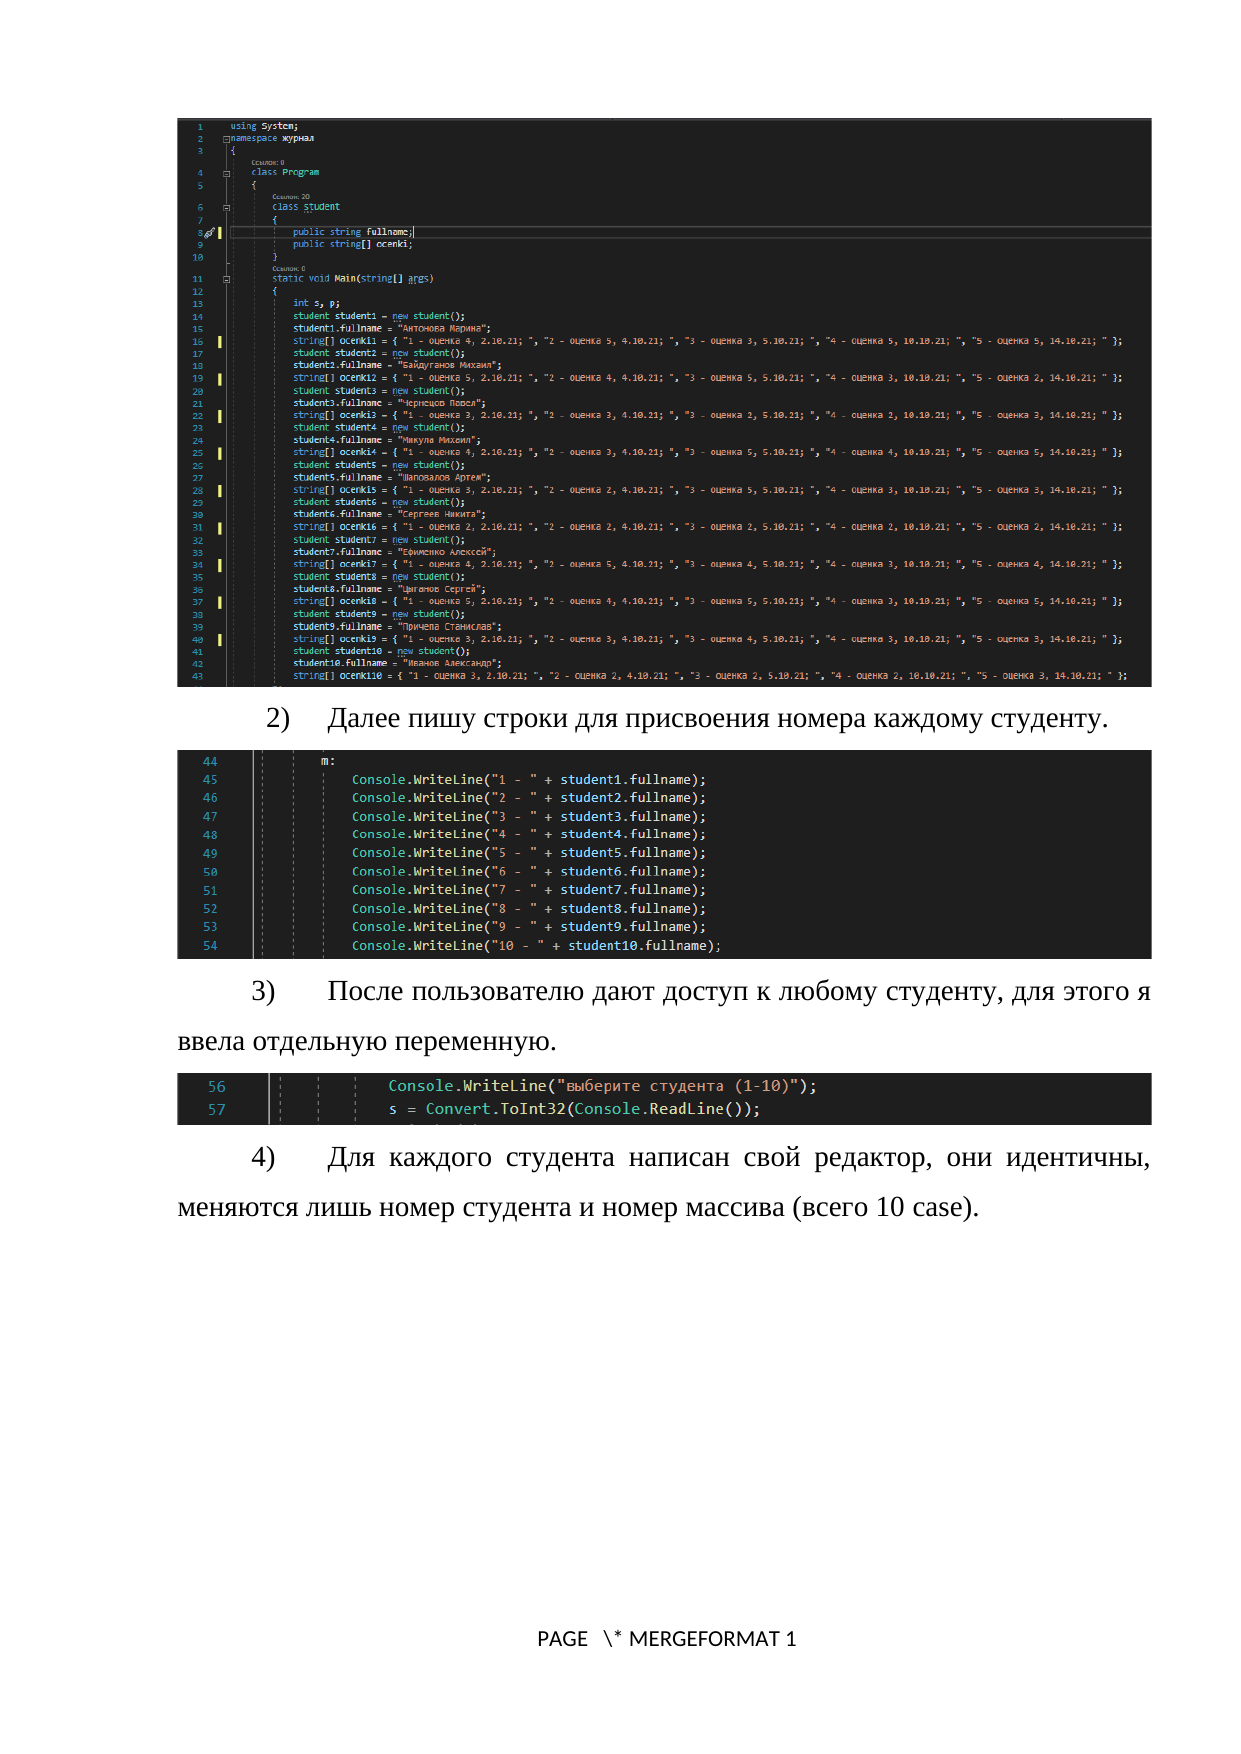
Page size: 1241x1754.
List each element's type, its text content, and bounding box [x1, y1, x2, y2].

picture [177, 1073, 1152, 1125]
list Для каждого студента написан свой редактор, они идентичны, меняются лишь номер студента и номер массива (всего 10 case). [177, 1139, 1152, 1223]
list Далее пишу строки для присвоения номера каждому студенту. [177, 700, 1152, 734]
picture [177, 750, 1152, 959]
list После пользователю дают доступ к любому студенту, для этого я ввела отдельную переменную. [177, 973, 1152, 1057]
picture [177, 118, 1152, 687]
